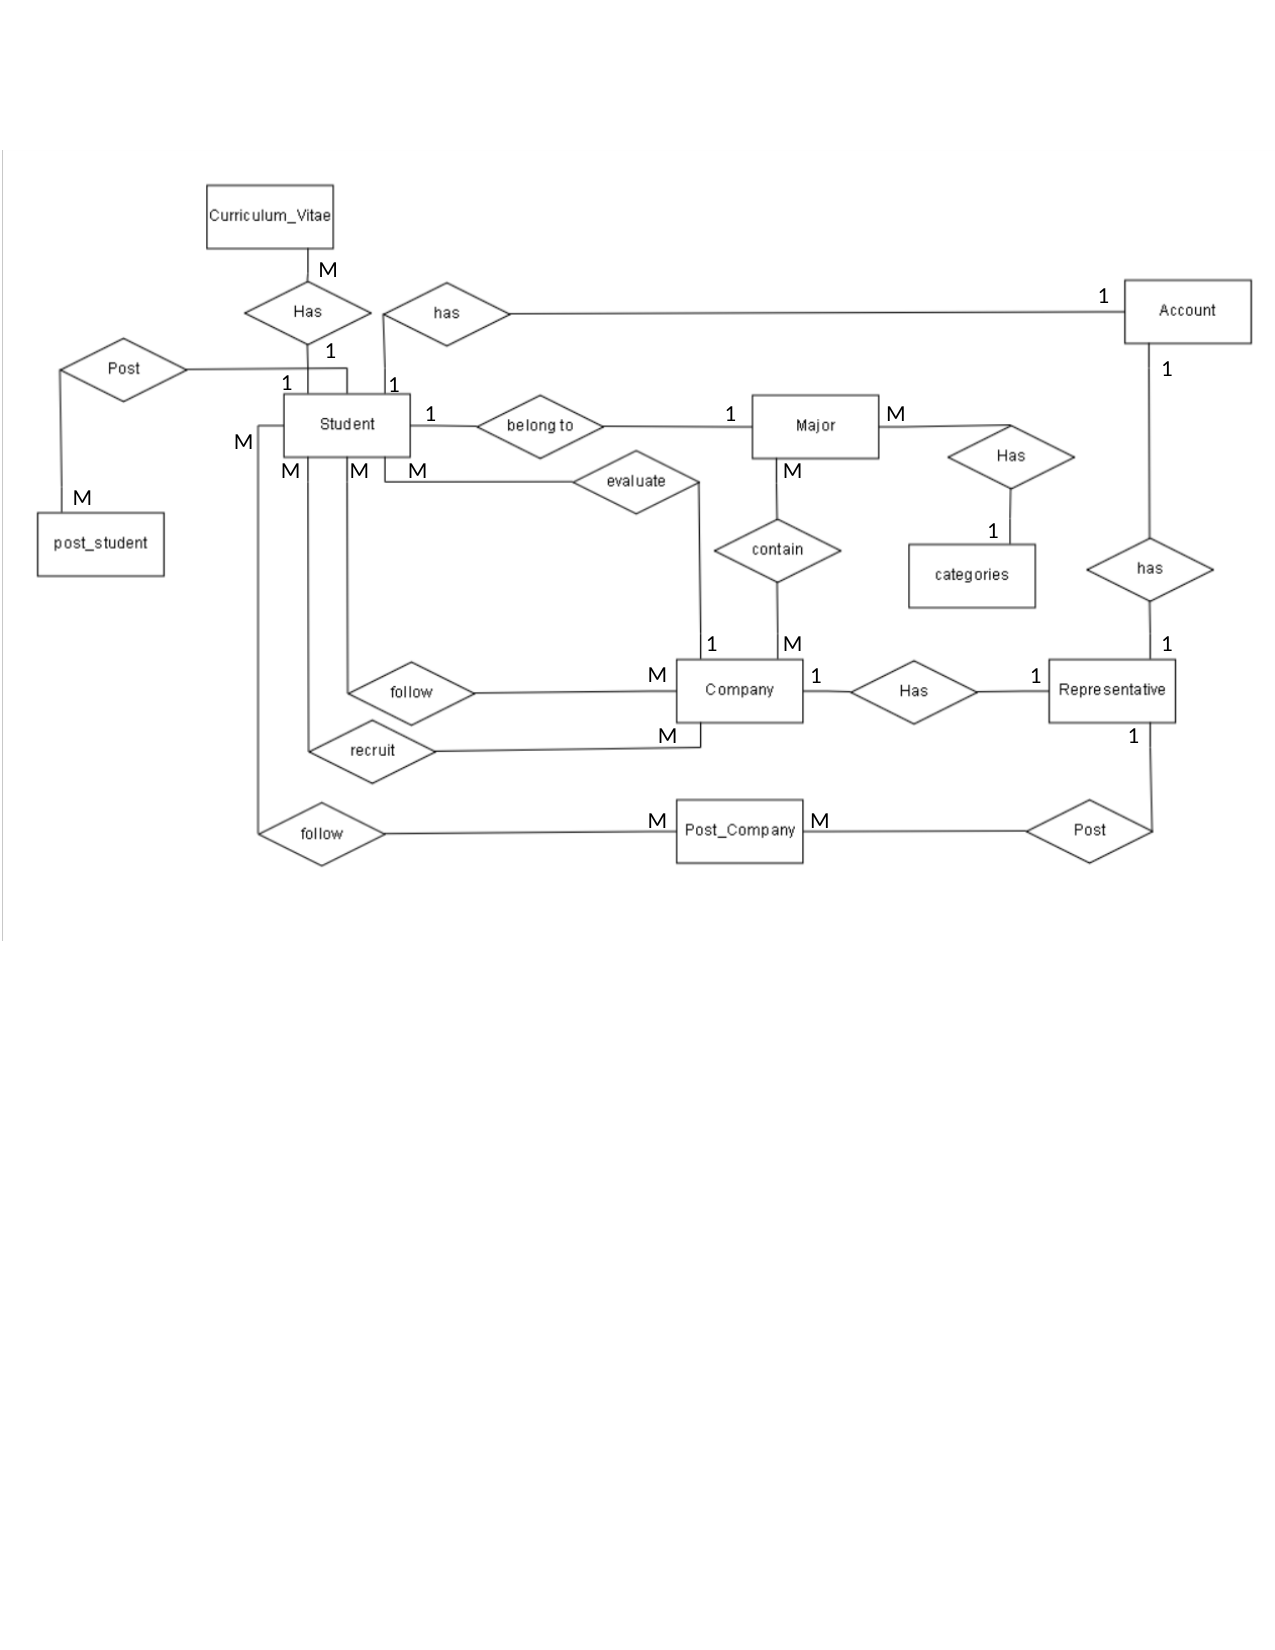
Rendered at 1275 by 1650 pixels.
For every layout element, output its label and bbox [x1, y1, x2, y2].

picture [2, 150, 1275, 941]
